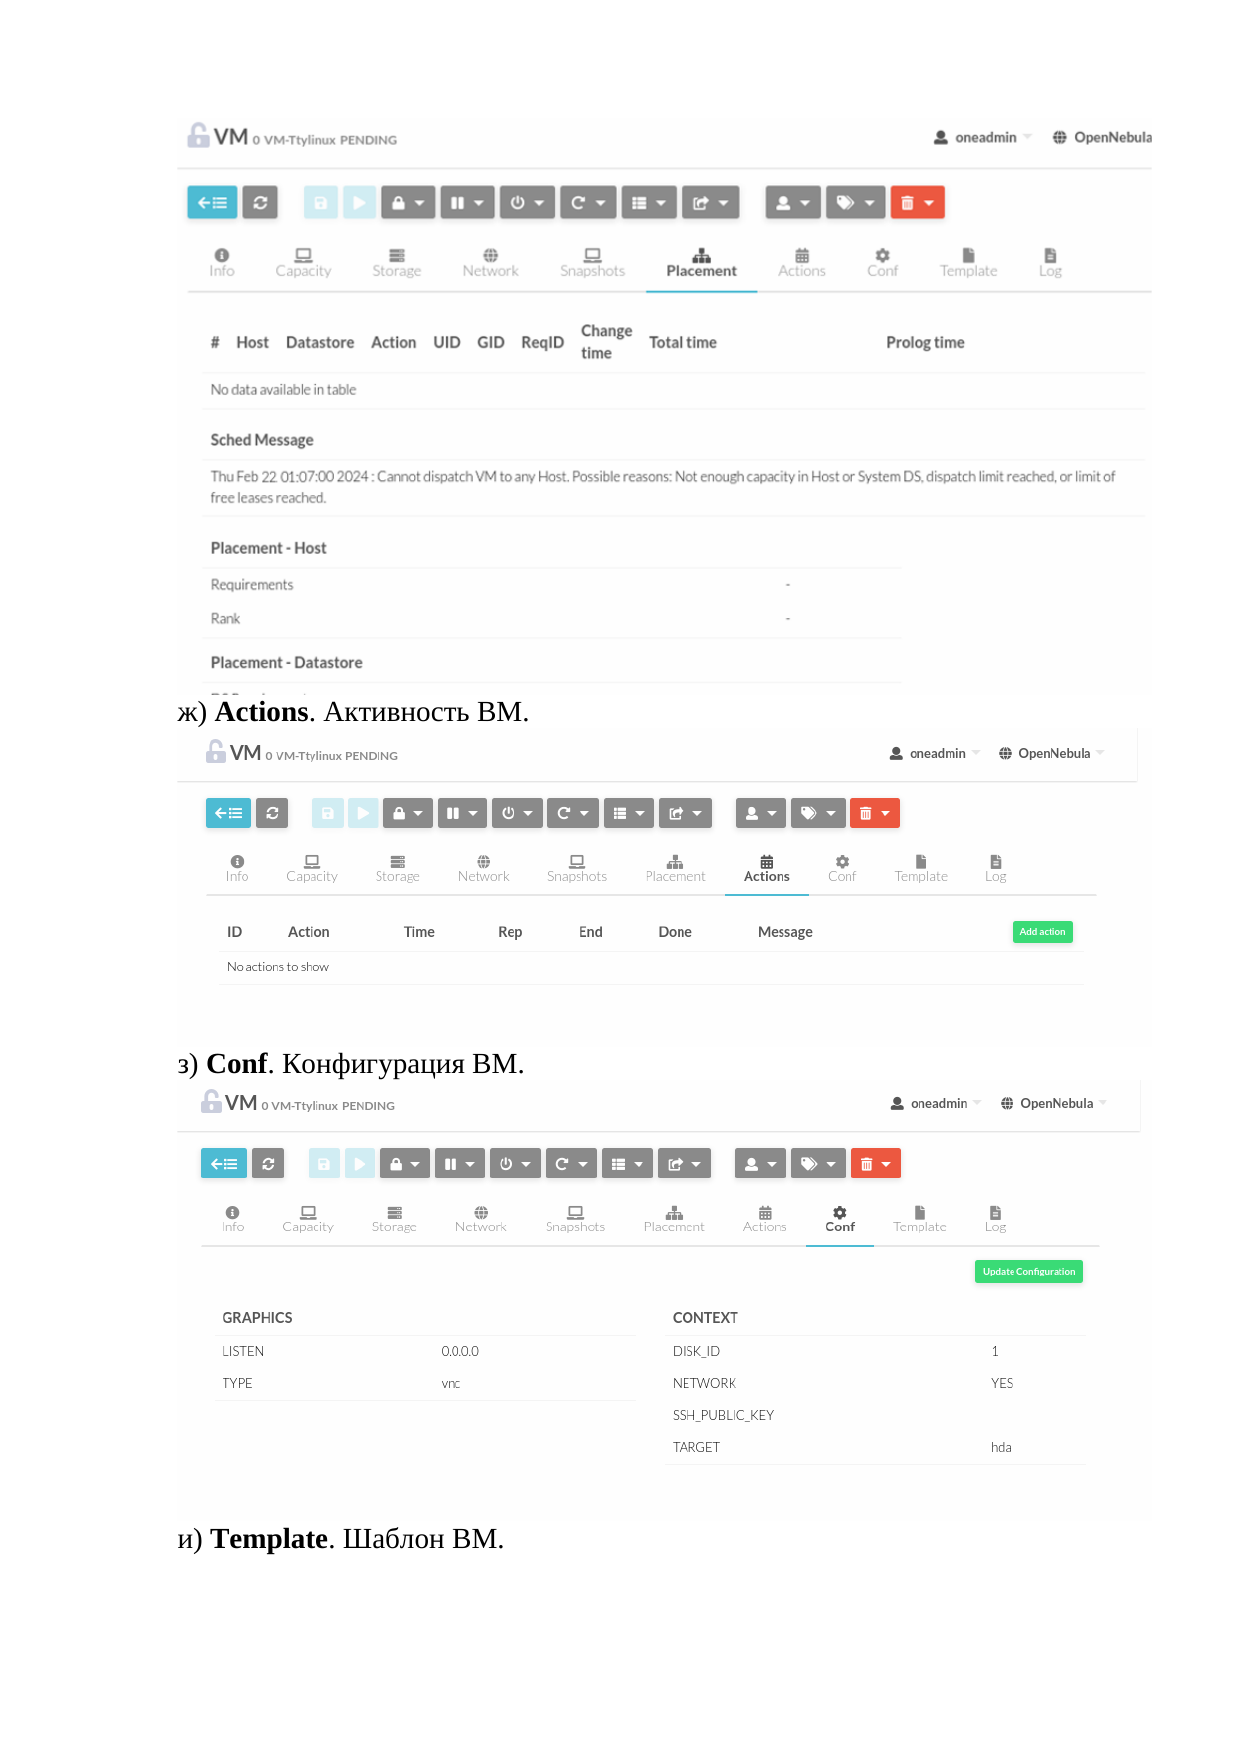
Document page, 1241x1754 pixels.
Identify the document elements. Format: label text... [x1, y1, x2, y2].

text и) Template. Шаблон ВМ. [177, 1521, 1152, 1554]
text ж) Actions. Активность ВМ. [177, 695, 1152, 728]
picture [177, 118, 1152, 695]
text з) Conf. Конфигурация ВМ. [177, 1047, 1152, 1080]
picture [177, 1080, 1152, 1521]
picture [177, 728, 1152, 1047]
